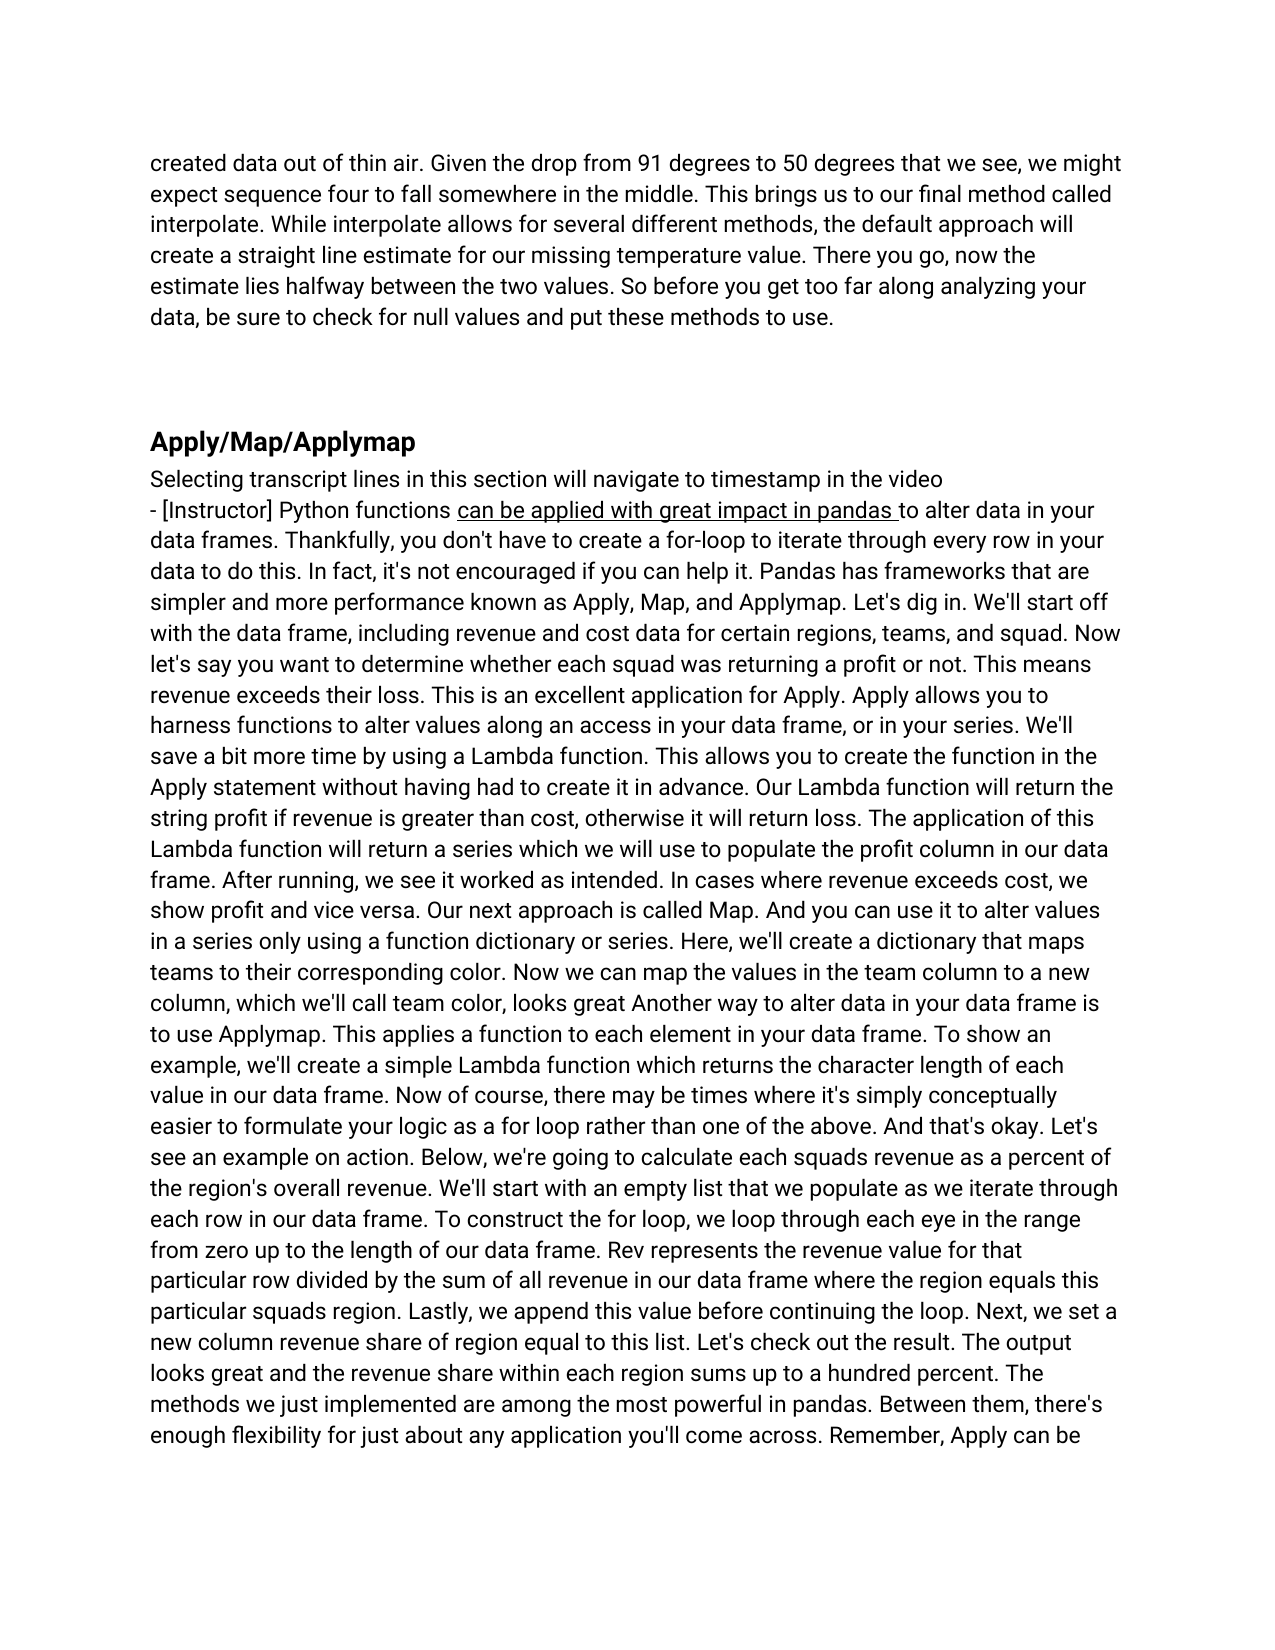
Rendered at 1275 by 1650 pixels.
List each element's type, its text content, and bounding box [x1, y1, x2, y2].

subtitle Apply/Map/Applymap [150, 426, 1125, 458]
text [150, 150, 1125, 331]
text Selecting transcript lines in this section will navigate to timestamp in the video [150, 466, 1125, 493]
